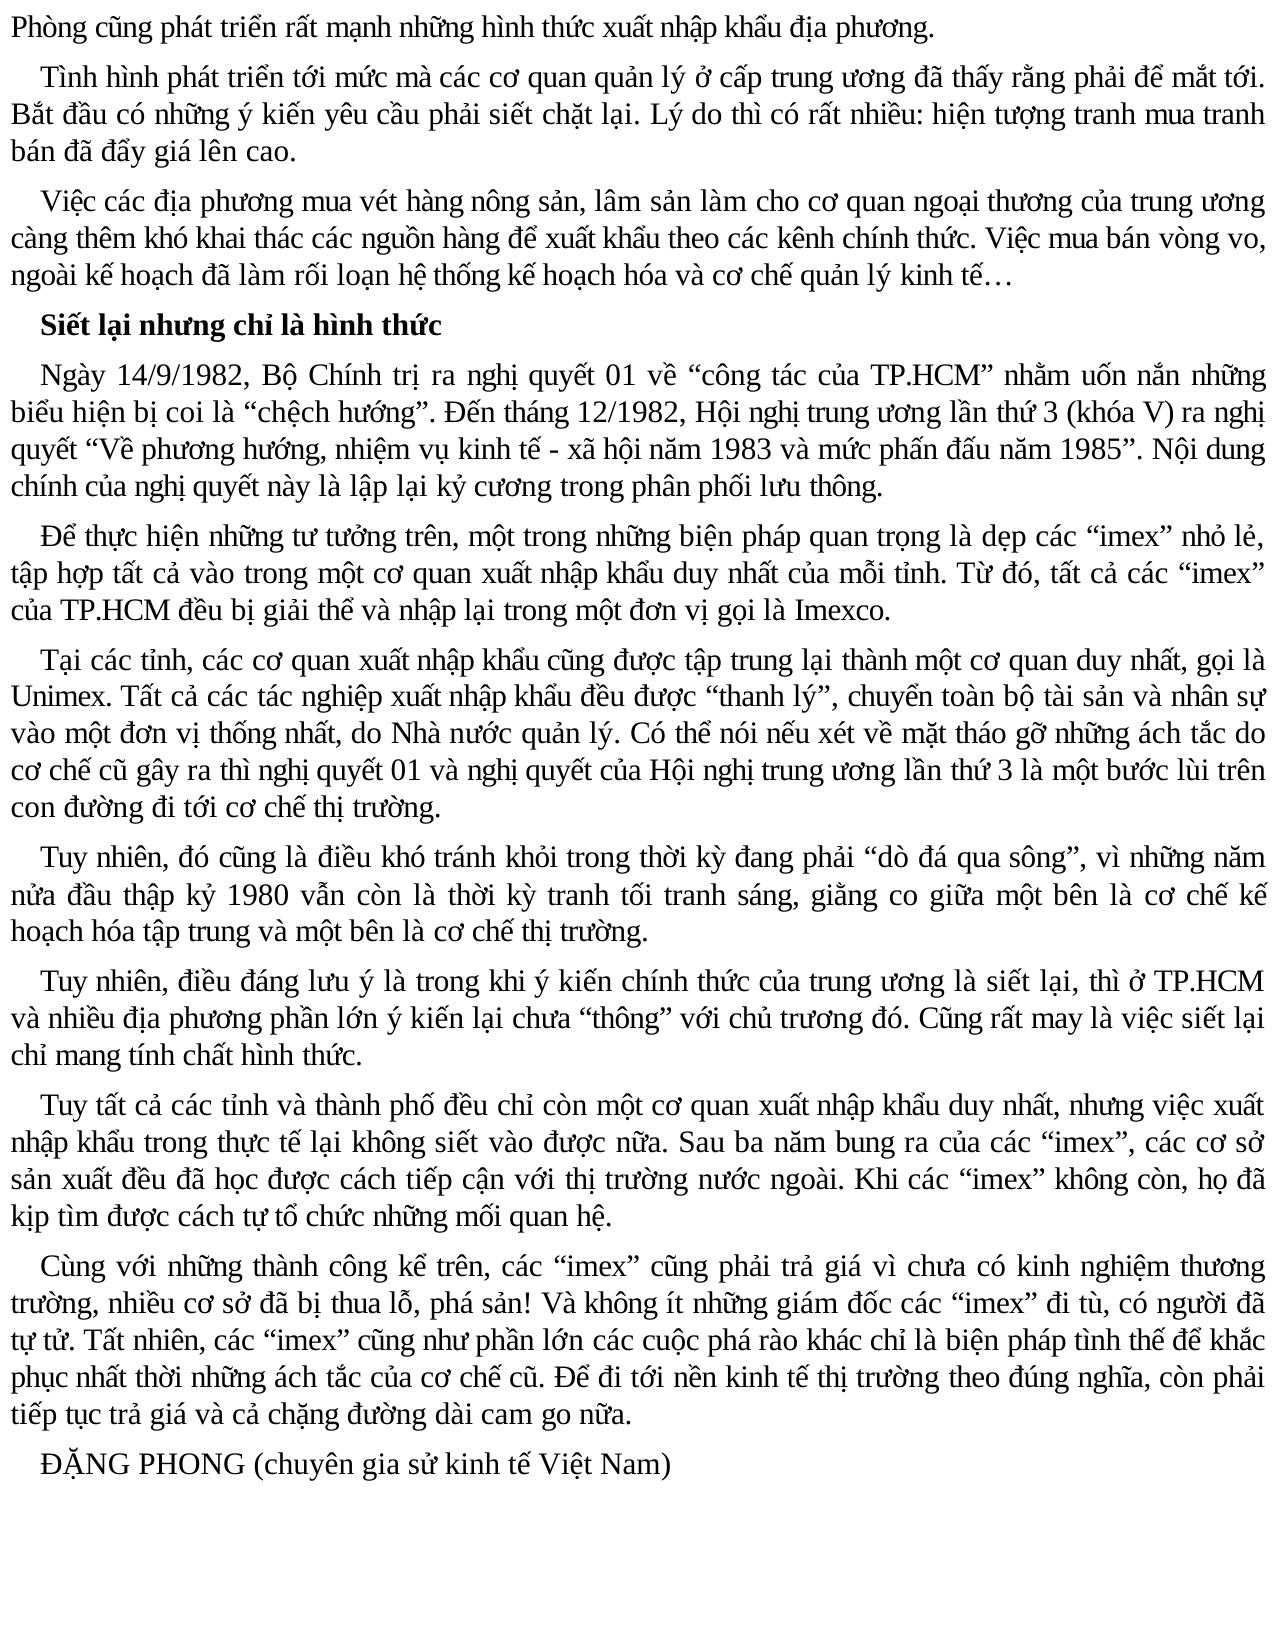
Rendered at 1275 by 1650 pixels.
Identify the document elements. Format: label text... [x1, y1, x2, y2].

subtitle Siết lại nhưng chỉ là hình thức [40, 306, 1275, 342]
text Tuy nhiên, điều đáng lưu ý là trong khi ý kiến chính thức của trung ương là siết lại, thì ở TP.HCM và nhiều địa phương phần lớn ý kiến lại chưa “thông” với chủ trương đó. Cũng rất may là việc siết lại chỉ mang tính chất hình thức. [10, 963, 1266, 1072]
text Ngày 14/9/1982, Bộ Chính trị ra nghị quyết 01 về “công tác của TP.HCM” nhằm uốn nắn những biểu hiện bị coi là “chệch hướng”. Đến tháng 12/1982, Hội nghị trung ương lần thứ 3 (khóa V) ra nghị quyết “Về phương hướng, nhiệm vụ kinh tế - xã hội năm 1983 và mức phấn đấu năm 1985”. Nội dung chính của nghị quyết này là lập lại kỷ cương trong phân phối lưu thông. [10, 356, 1266, 503]
text ĐẶNG PHONG (chuyên gia sử kinh tế Việt Nam) [40, 1445, 1275, 1481]
text Tuy nhiên, đó cũng là điều khó tránh khỏi trong thời kỳ đang phải “dò đá qua sông”, vì những năm nửa đầu thập kỷ 1980 vẫn còn là thời kỳ tranh tối tranh sáng, giằng co giữa một bên là cơ chế kế hoạch hóa tập trung và một bên là cơ chế thị trường. [10, 839, 1267, 949]
text Tuy tất cả các tỉnh và thành phố đều chỉ còn một cơ quan xuất nhập khẩu duy nhất, nhưng việc xuất nhập khẩu trong thực tế lại không siết vào được nữa. Sau ba năm bung ra của các “imex”, các cơ sở sản xuất đều đã học được cách tiếp cận với thị trường nước ngoài. Khi các “imex” không còn, họ đã kịp tìm được cách tự tổ chức những mối quan hệ. [10, 1086, 1266, 1233]
text Tại các tỉnh, các cơ quan xuất nhập khẩu cũng được tập trung lại thành một cơ quan duy nhất, gọi là Unimex. Tất cả các tác nghiệp xuất nhập khẩu đều được “thanh lý”, chuyển toàn bộ tài sản và nhân sự vào một đơn vị thống nhất, do Nhà nước quản lý. Có thể nói nếu xét về mặt tháo gỡ những ách tắc do cơ chế cũ gây ra thì nghị quyết 01 và nghị quyết của Hội nghị trung ương lần thứ 3 là một bước lùi trên con đường đi tới cơ chế thị trường. [10, 641, 1266, 824]
text Để thực hiện những tư tưởng trên, một trong những biện pháp quan trọng là dẹp các “imex” nhỏ lẻ, tập hợp tất cả vào trong một cơ quan xuất nhập khẩu duy nhất của mỗi tỉnh. Từ đó, tất cả các “imex” của TP.HCM đều bị giải thể và nhập lại trong một đơn vị gọi là Imexco. [10, 517, 1265, 627]
text Cùng với những thành công kể trên, các “imex” cũng phải trả giá vì chưa có kinh nghiệm thương trường, nhiều cơ sở đã bị thua lỗ, phá sản! Và không ít những giám đốc các “imex” đi tù, có người đã tự tử. Tất nhiên, các “imex” cũng như phần lớn các cuộc phá rào khác chỉ là biện pháp tình thế để khắc phục nhất thời những ách tắc của cơ chế cũ. Để đi tới nền kinh tế thị trường theo đúng nghĩa, còn phải tiếp tục trả giá và cả chặng đường dài cam go nữa. [10, 1247, 1266, 1431]
text Tình hình phát triển tới mức mà các cơ quan quản lý ở cấp trung ương đã thấy rằng phải để mắt tới. Bắt đầu có những ý kiến yêu cầu phải siết chặt lại. Lý do thì có rất nhiều: hiện tượng tranh mua tranh bán đã đẩy giá lên cao. [10, 58, 1266, 168]
text Phòng cũng phát triển rất mạnh những hình thức xuất nhập khẩu địa phương. [10, 8, 1275, 44]
text Việc các địa phương mua vét hàng nông sản, lâm sản làm cho cơ quan ngoại thương của trung ương càng thêm khó khai thác các nguồn hàng để xuất khẩu theo các kênh chính thức. Việc mua bán vòng vo, ngoài kế hoạch đã làm rối loạn hệ thống kế hoạch hóa và cơ chế quản lý kinh tế… [10, 182, 1266, 292]
